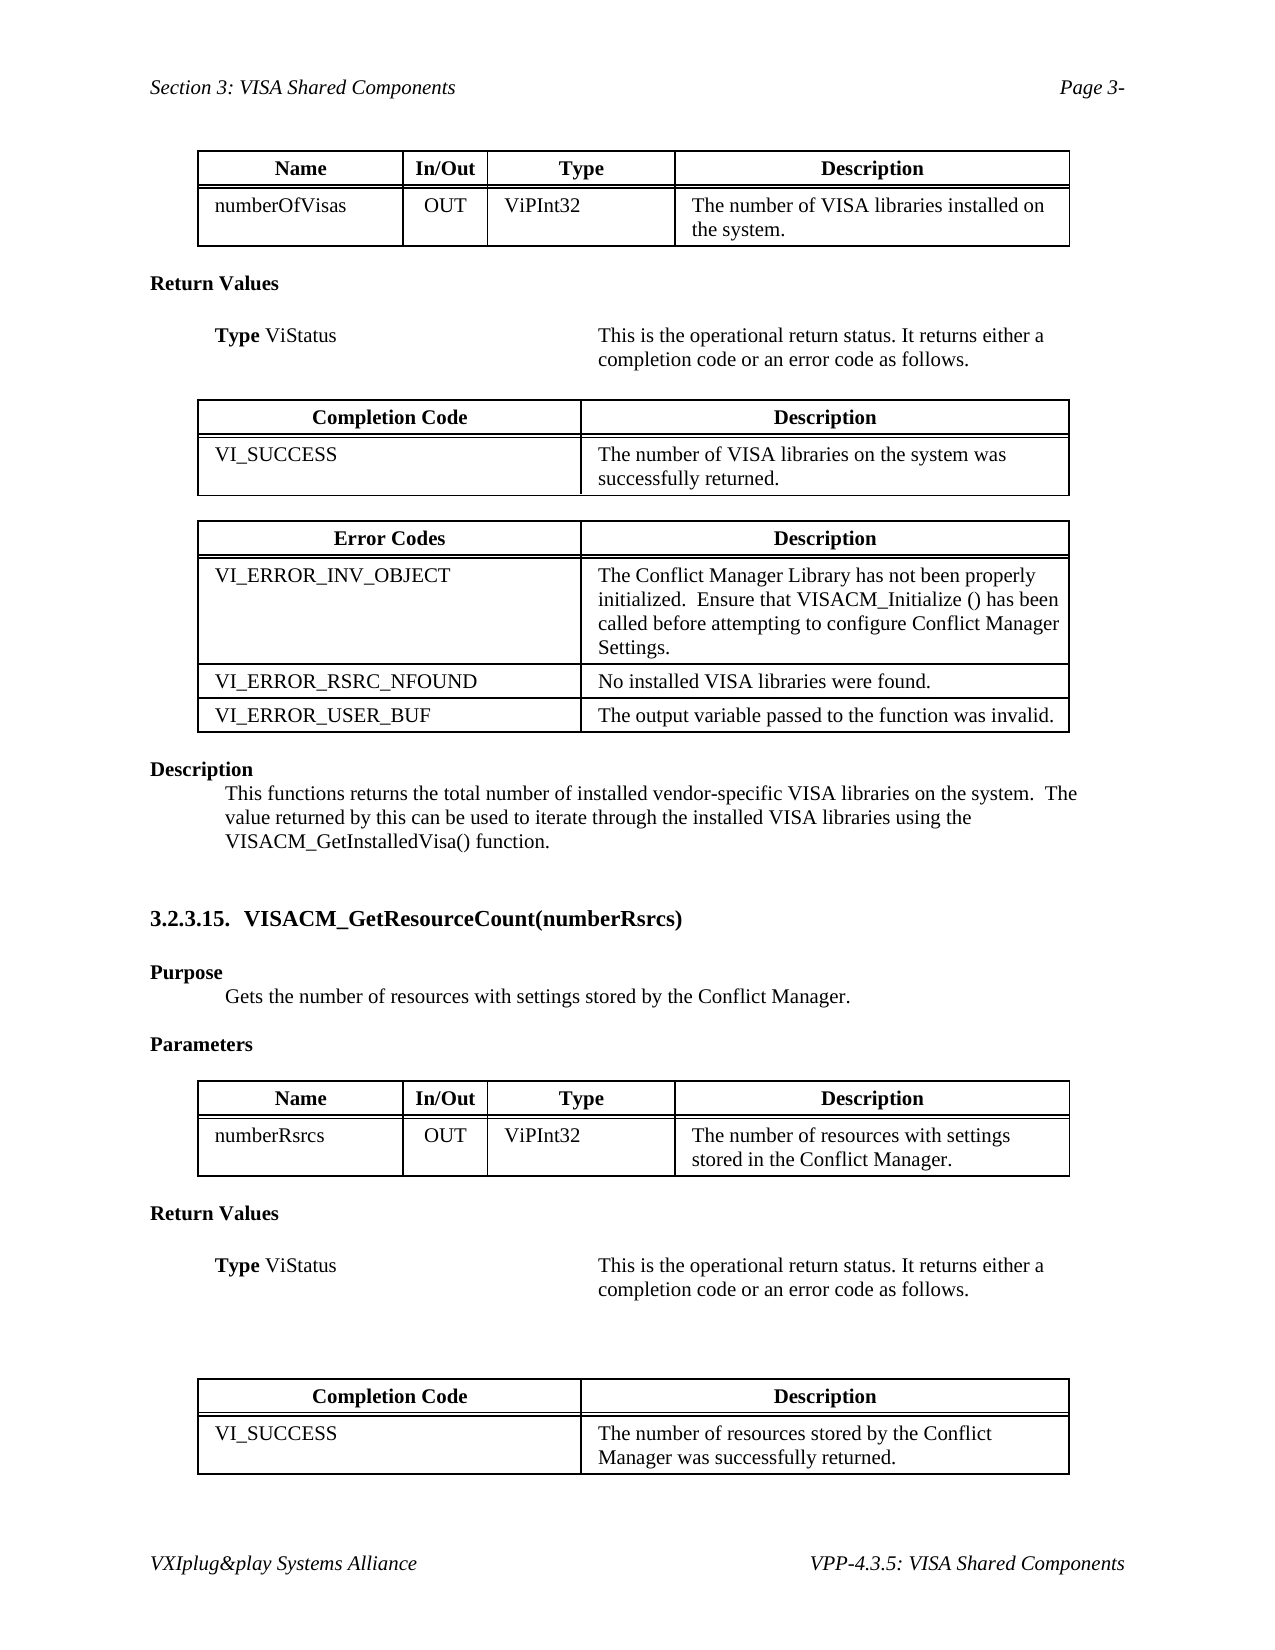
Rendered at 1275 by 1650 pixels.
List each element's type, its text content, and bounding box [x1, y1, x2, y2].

table_header Type ViStatus [198, 319, 581, 375]
table_header Description [582, 522, 1068, 554]
table_header In/Out [404, 1082, 487, 1114]
table_cell No installed VISA libraries were found. [582, 665, 1068, 697]
table_header Name [199, 1082, 402, 1114]
text Parameters [150, 1032, 1125, 1056]
table_cell The Conflict Manager Library has not been properly initialized. Ensure that VISACM_Initialize () has been called before attempting to configure Conflict Manager Settings. [582, 559, 1068, 663]
text Return Values [150, 271, 1125, 295]
table_header In/Out [404, 152, 487, 184]
table_header This is the operational return status. It returns either a completion code or an error code as follows. [581, 1249, 1069, 1306]
table_cell The number of resources stored by the Conflict Manager was successfully returned. [582, 1417, 1068, 1473]
text This functions returns the total number of installed vendor-specific VISA libraries on the system. The value returned by this can be used to iterate through the installed VISA libraries using the VISACM_GetInstalledVisa() function. [150, 781, 1125, 853]
table_cell ViPInt32 [488, 1119, 674, 1175]
table_header Description [676, 1082, 1069, 1114]
table_cell VI_SUCCESS [199, 438, 580, 494]
table_header Error Codes [199, 522, 580, 554]
table_cell numberRsrcs [199, 1119, 402, 1175]
table_cell VI_ERROR_RSRC_NFOUND [199, 665, 580, 697]
table_header Description [676, 152, 1069, 184]
table_header This is the operational return status. It returns either a completion code or an error code as follows. [581, 319, 1069, 375]
text Return Values [150, 1201, 1125, 1225]
table_cell VI_ERROR_INV_OBJECT [199, 559, 580, 663]
table_header Name [199, 152, 402, 184]
table_header Description [582, 401, 1068, 433]
table_header Description [582, 1380, 1068, 1412]
table_cell VI_SUCCESS [199, 1417, 580, 1473]
text Gets the number of resources with settings stored by the Conflict Manager. [150, 984, 1125, 1008]
table_cell ViPInt32 [488, 189, 674, 245]
text Purpose [150, 960, 1125, 984]
table_header Completion Code [199, 1380, 580, 1412]
table_header Type [488, 1082, 674, 1114]
table_cell The number of VISA libraries installed on the system. [676, 189, 1069, 245]
table_header Type [488, 152, 674, 184]
text Description [150, 757, 1125, 781]
table_cell The number of resources with settings stored in the Conflict Manager. [676, 1119, 1069, 1175]
table_header Type ViStatus [198, 1249, 581, 1306]
table_cell The number of VISA libraries on the system was successfully returned. [582, 438, 1068, 494]
table_cell VI_ERROR_USER_BUF [199, 699, 580, 731]
text VISACM_GetResourceCount(numberRsrcs) [150, 905, 1125, 932]
table_cell The output variable passed to the function was invalid. [582, 699, 1068, 731]
table_cell numberOfVisas [199, 189, 402, 245]
table_header Completion Code [199, 401, 580, 433]
table_cell OUT [404, 1119, 487, 1175]
table_cell OUT [404, 189, 487, 245]
